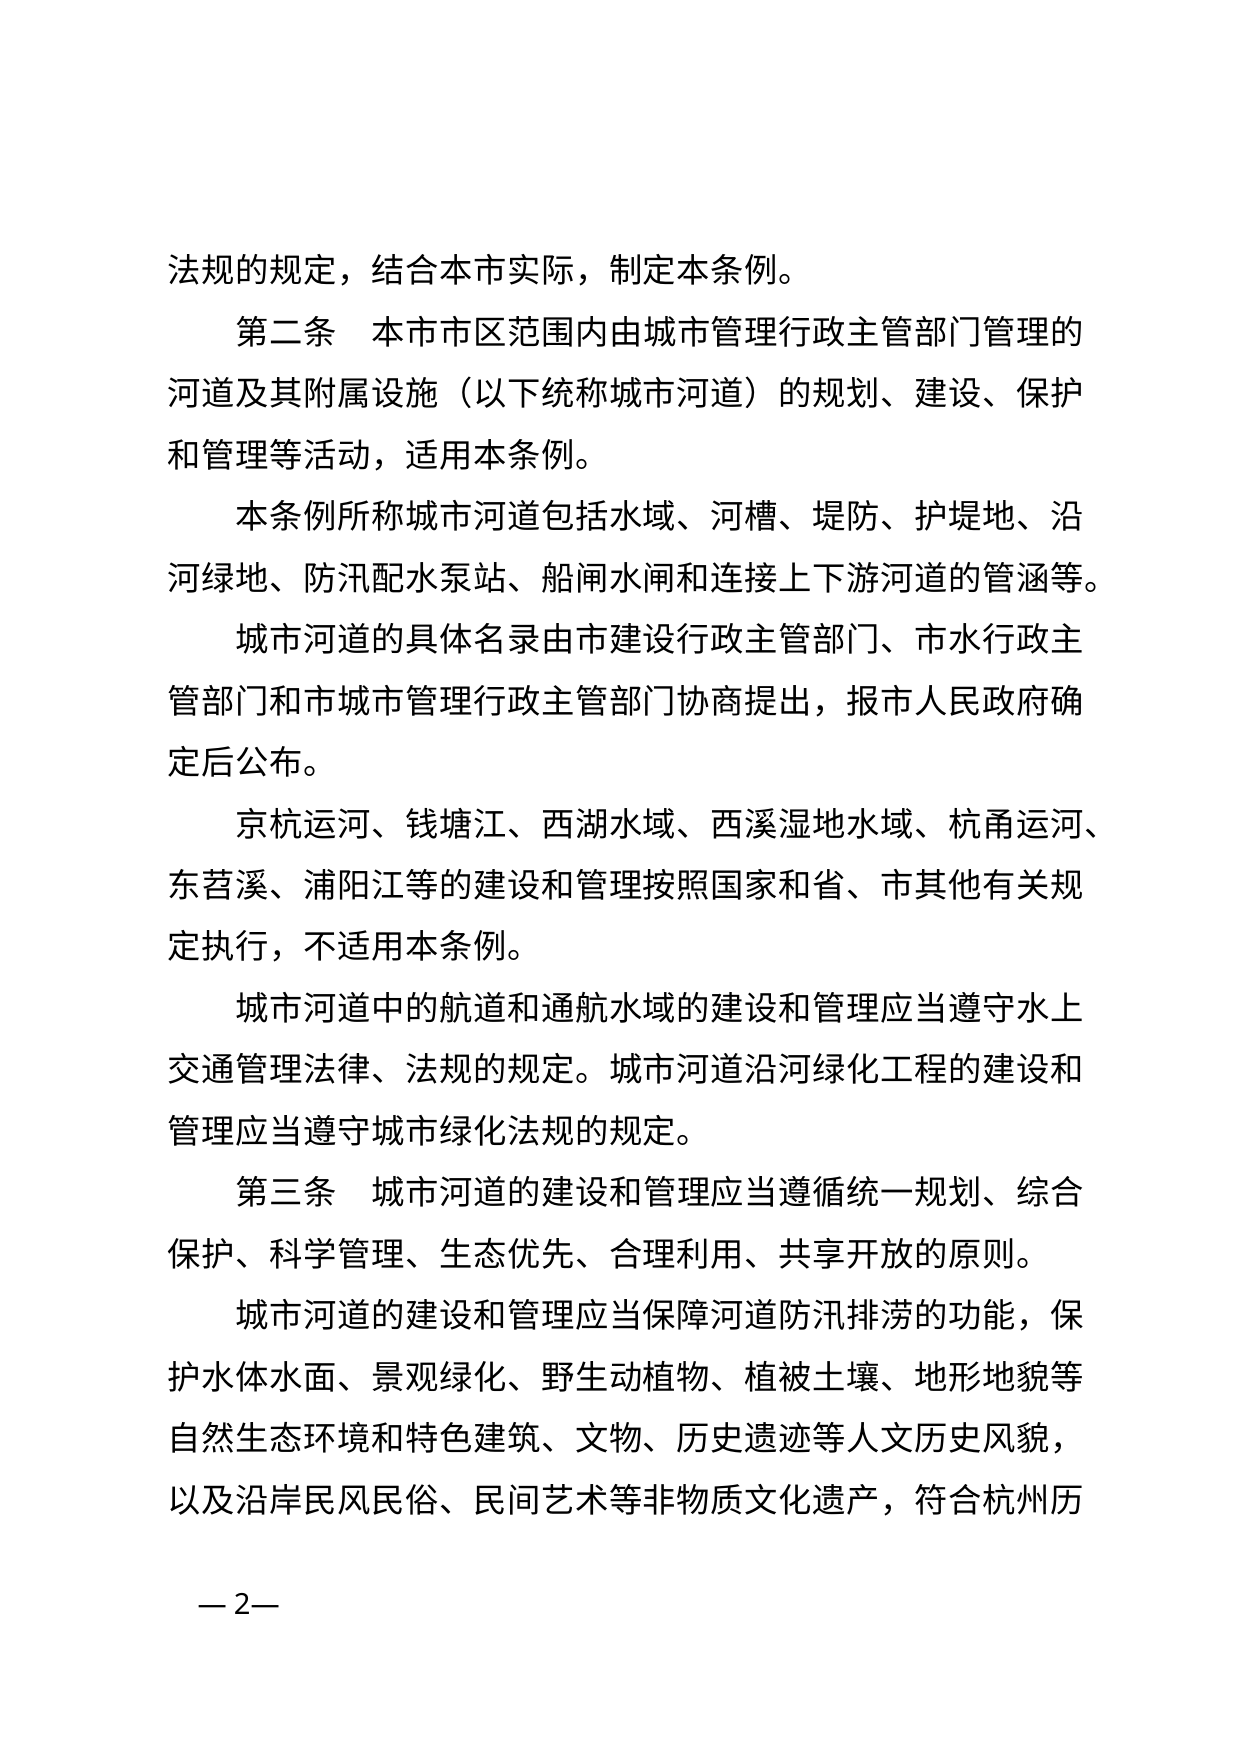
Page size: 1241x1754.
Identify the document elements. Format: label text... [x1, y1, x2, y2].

text 第三条 城市河道的建设和管理应当遵循统一规划、综合保护、科学管理、生态优先、合理利用、共享开放的原则。 [168, 1159, 1084, 1282]
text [168, 1282, 1084, 1528]
text 城市河道的具体名录由市建设行政主管部门、市水行政主管部门和市城市管理行政主管部门协商提出，报市人民政府确定后公布。 [168, 606, 1084, 791]
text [168, 238, 1084, 299]
text 城市河道中的航道和通航水域的建设和管理应当遵守水上交通管理法律、法规的规定。城市河道沿河绿化工程的建设和管理应当遵守城市绿化法规的规定。 [168, 975, 1084, 1159]
text 本条例所称城市河道包括水域、河槽、堤防、护堤地、沿河绿地、防汛配水泵站、船闸水闸和连接上下游河道的管涵等。 [168, 483, 1084, 606]
text 京杭运河、钱塘江、西湖水域、西溪湿地水域、杭甬运河、东苕溪、浦阳江等的建设和管理按照国家和省、市其他有关规定执行，不适用本条例。 [168, 791, 1084, 975]
text 第二条 本市市区范围内由城市管理行政主管部门管理的河道及其附属设施（以下统称城市河道）的规划、建设、保护和管理等活动，适用本条例。 [168, 299, 1084, 483]
